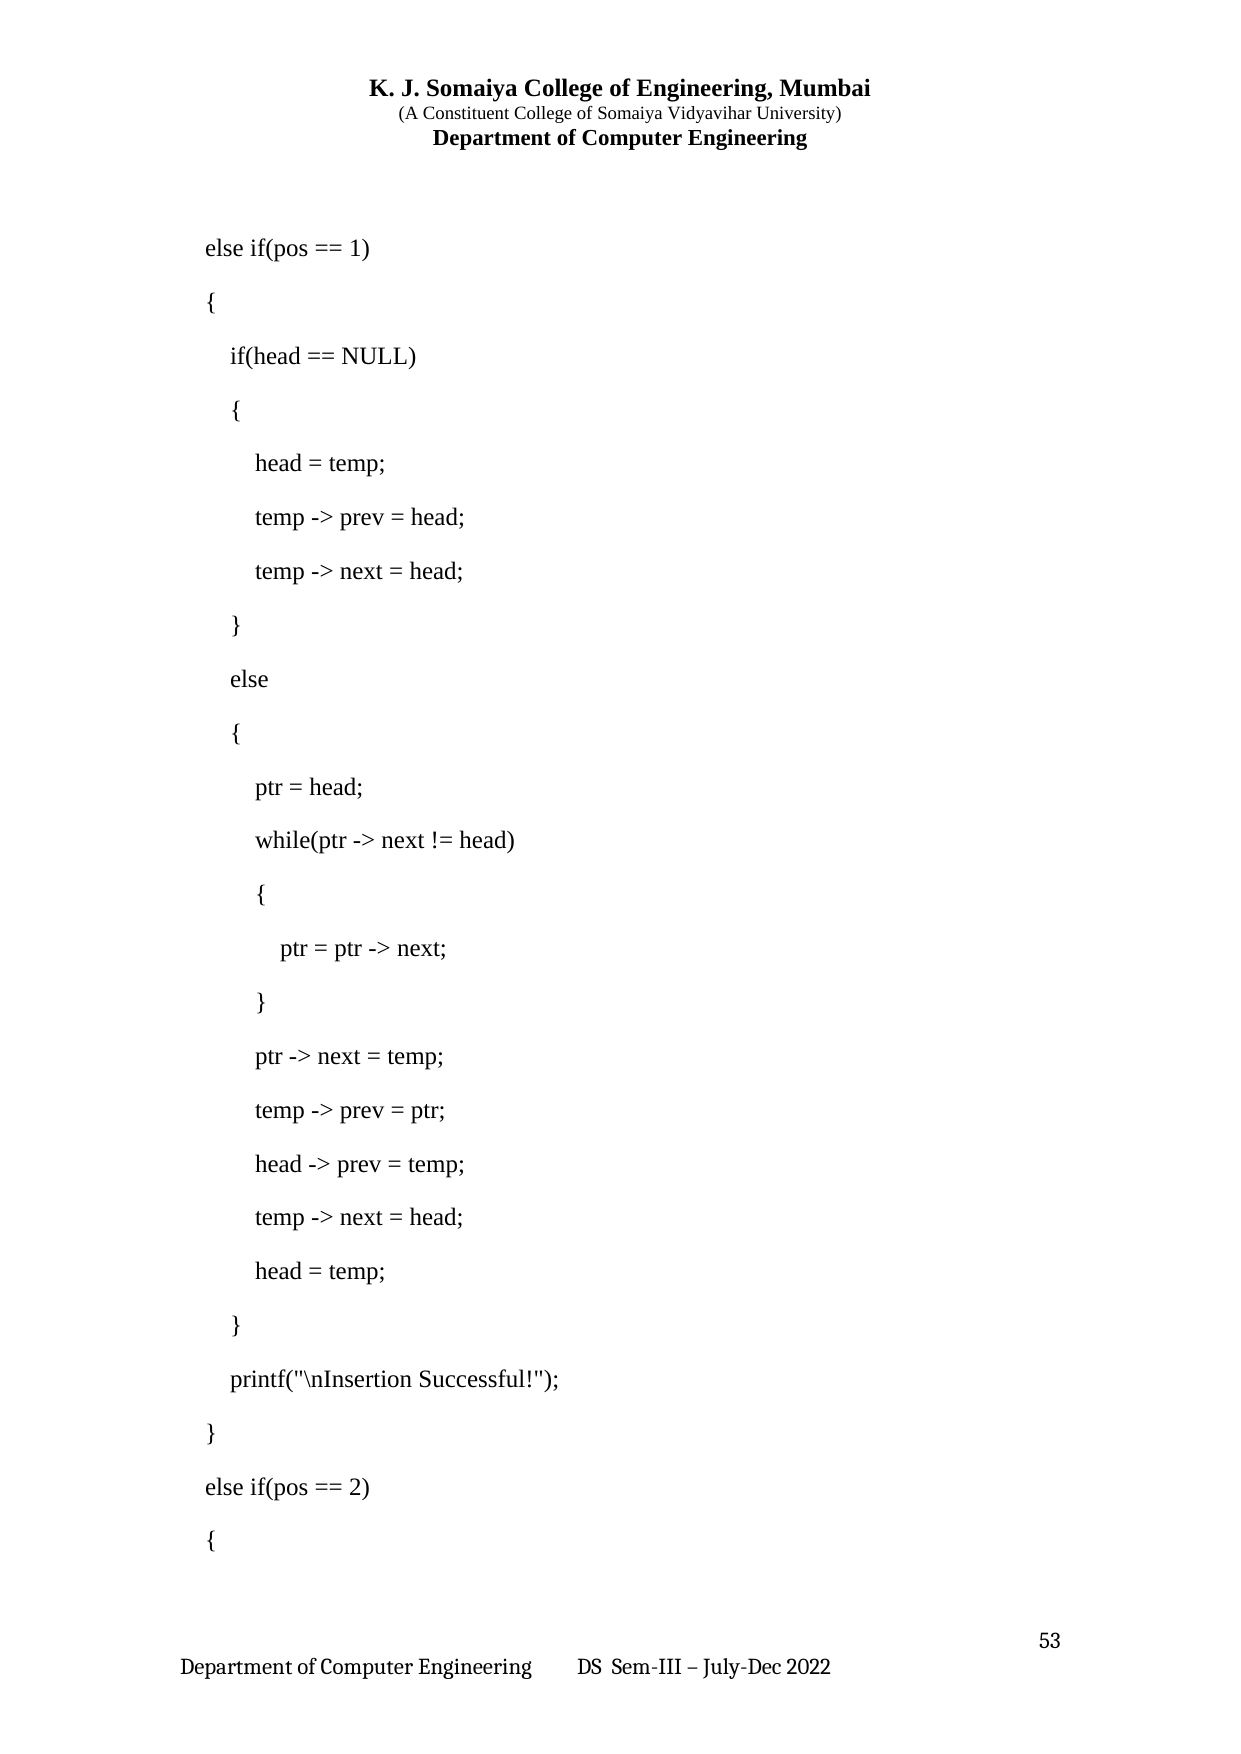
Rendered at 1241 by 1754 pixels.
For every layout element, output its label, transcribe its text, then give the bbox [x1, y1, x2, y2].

text { [180, 879, 1060, 908]
text printf("\nInsertion Successful!"); [180, 1364, 1060, 1393]
text { [180, 718, 1060, 747]
text temp -> next = head; [180, 1202, 1060, 1231]
text head -> prev = temp; [180, 1149, 1060, 1177]
text head = temp; [180, 448, 1060, 477]
text ptr -> next = temp; [180, 1041, 1060, 1070]
text else if(pos == 1) [180, 233, 1060, 262]
text head = temp; [180, 1256, 1060, 1285]
text { [180, 1526, 1060, 1554]
text else [180, 664, 1060, 693]
text temp -> prev = ptr; [180, 1095, 1060, 1123]
text if(head == NULL) [180, 341, 1060, 369]
text } [180, 1418, 1060, 1447]
text temp -> prev = head; [180, 502, 1060, 531]
text while(ptr -> next != head) [180, 826, 1060, 854]
text { [180, 287, 1060, 316]
text ptr = head; [180, 772, 1060, 800]
text ptr = ptr -> next; [180, 933, 1060, 962]
text } [180, 1310, 1060, 1339]
text } [180, 987, 1060, 1016]
text } [180, 610, 1060, 639]
text else if(pos == 2) [180, 1472, 1060, 1501]
text temp -> next = head; [180, 556, 1060, 585]
text { [180, 395, 1060, 423]
